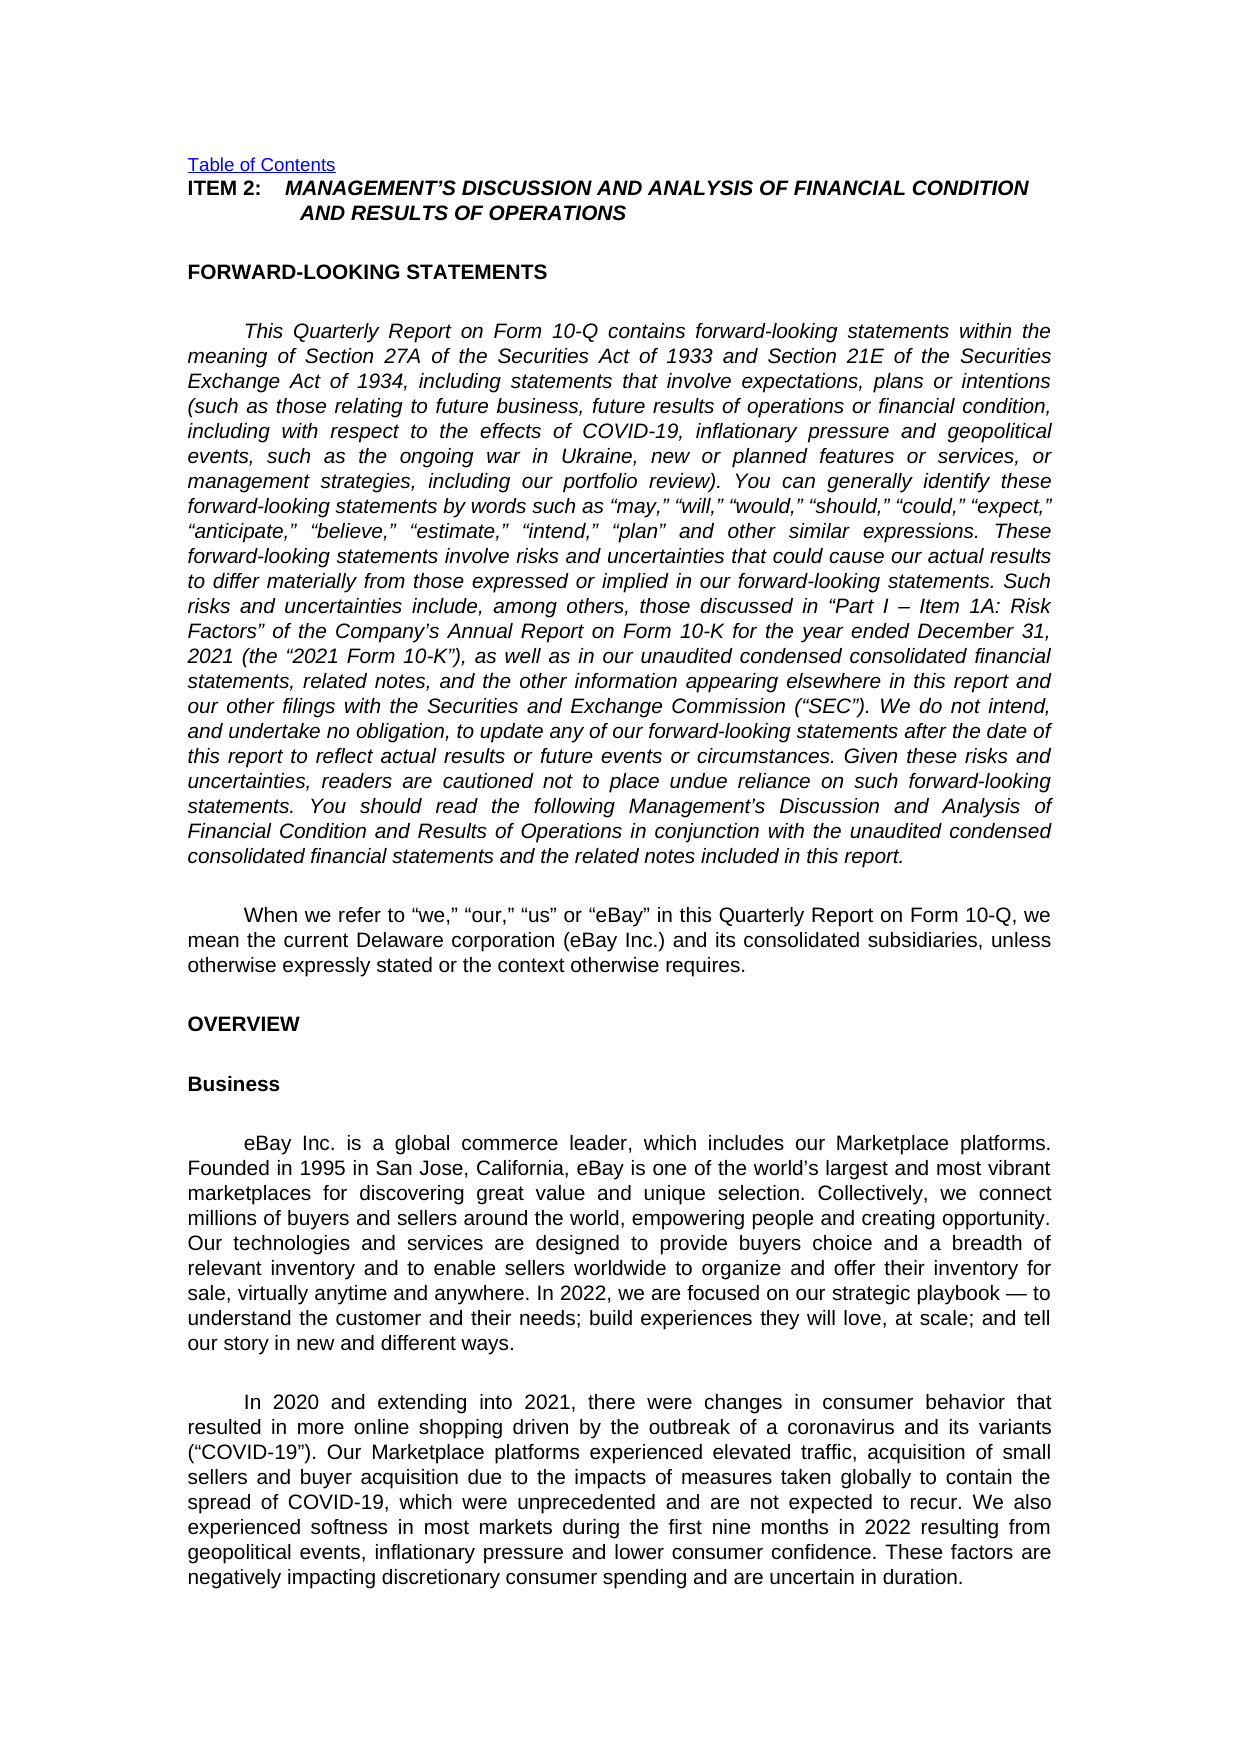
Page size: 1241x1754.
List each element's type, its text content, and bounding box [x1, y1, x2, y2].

text Business [187, 1070, 1053, 1095]
text eBay Inc. is a global commerce leader, which includes our Marketplace platforms. Founded in 1995 in San Jose, California, eBay is one of the world’s largest and most vibrant marketplaces for discovering great value and unique selection. Collectively, we connect millions of buyers and sellers around the world, empowering people and creating opportunity. Our technologies and services are designed to provide buyers choice and a breadth of relevant inventory and to enable sellers worldwide to organize and offer their inventory for sale, virtually anytime and anywhere. In 2022, we are focused on our strategic playbook — to understand the customer and their needs; build experiences they will love, at scale; and tell our story in new and different ways. [187, 1129, 1053, 1354]
text When we refer to “we,” “our,” “us” or “eBay” in this Quarterly Report on Form 10-Q, we mean the current Delaware corporation (eBay Inc.) and its consolidated subsidiaries, unless otherwise expressly stated or the context otherwise requires. [187, 902, 1053, 977]
text In 2020 and extending into 2021, there were changes in consumer behavior that resulted in more online shopping driven by the outbreak of a coronavirus and its variants (“COVID-19”). Our Marketplace platforms experienced elevated traffic, acquisition of small sellers and buyer acquisition due to the impacts of measures taken globally to contain the spread of COVID-19, which were unprecedented and are not expected to recur. We also experienced softness in most markets during the first nine months in 2022 resulting from geopolitical events, inflationary pressure and lower consumer confidence. These factors are negatively impacting discretionary consumer spending and are uncertain in duration. [187, 1388, 1053, 1588]
text FORWARD-LOOKING STATEMENTS [187, 259, 1053, 284]
text OVERVIEW [187, 1011, 1053, 1036]
text Table of Contents [187, 150, 1053, 175]
text ITEM 2: MANAGEMENT’S DISCUSSION AND ANALYSIS OF FINANCIAL CONDITION AND RESULTS OF OPERATIONS [187, 175, 1053, 225]
text This Quarterly Report on Form 10-Q contains forward-looking statements within the meaning of Section 27A of the Securities Act of 1933 and Section 21E of the Securities Exchange Act of 1934, including statements that involve expectations, plans or intentions (such as those relating to future business, future results of operations or financial condition, including with respect to the effects of COVID-19, inflationary pressure and geopolitical events, such as the ongoing war in Ukraine, new or planned features or services, or management strategies, including our portfolio review). You can generally identify these forward-looking statements by words such as “may,” “will,” “would,” “should,” “could,” “expect,” “anticipate,” “believe,” “estimate,” “intend,” “plan” and other similar expressions. These forward-looking statements involve risks and uncertainties that could cause our actual results to differ materially from those expressed or implied in our forward-looking statements. Such risks and uncertainties include, among others, those discussed in “Part I – Item 1A: Risk Factors” of the Company’s Annual Report on Form 10-K for the year ended December 31, 2021 (the “2021 Form 10-K”), as well as in our unaudited condensed consolidated financial statements, related notes, and the other information appearing elsewhere in this report and our other filings with the Securities and Exchange Commission (“SEC”). We do not intend, and undertake no obligation, to update any of our forward-looking statements after the date of this report to reflect actual results or future events or circumstances. Given these risks and uncertainties, readers are cautioned not to place undue reliance on such forward-looking statements. You should read the following Management’s Discussion and Analysis of Financial Condition and Results of Operations in conjunction with the unaudited condensed consolidated financial statements and the related notes included in this report. [187, 318, 1053, 868]
